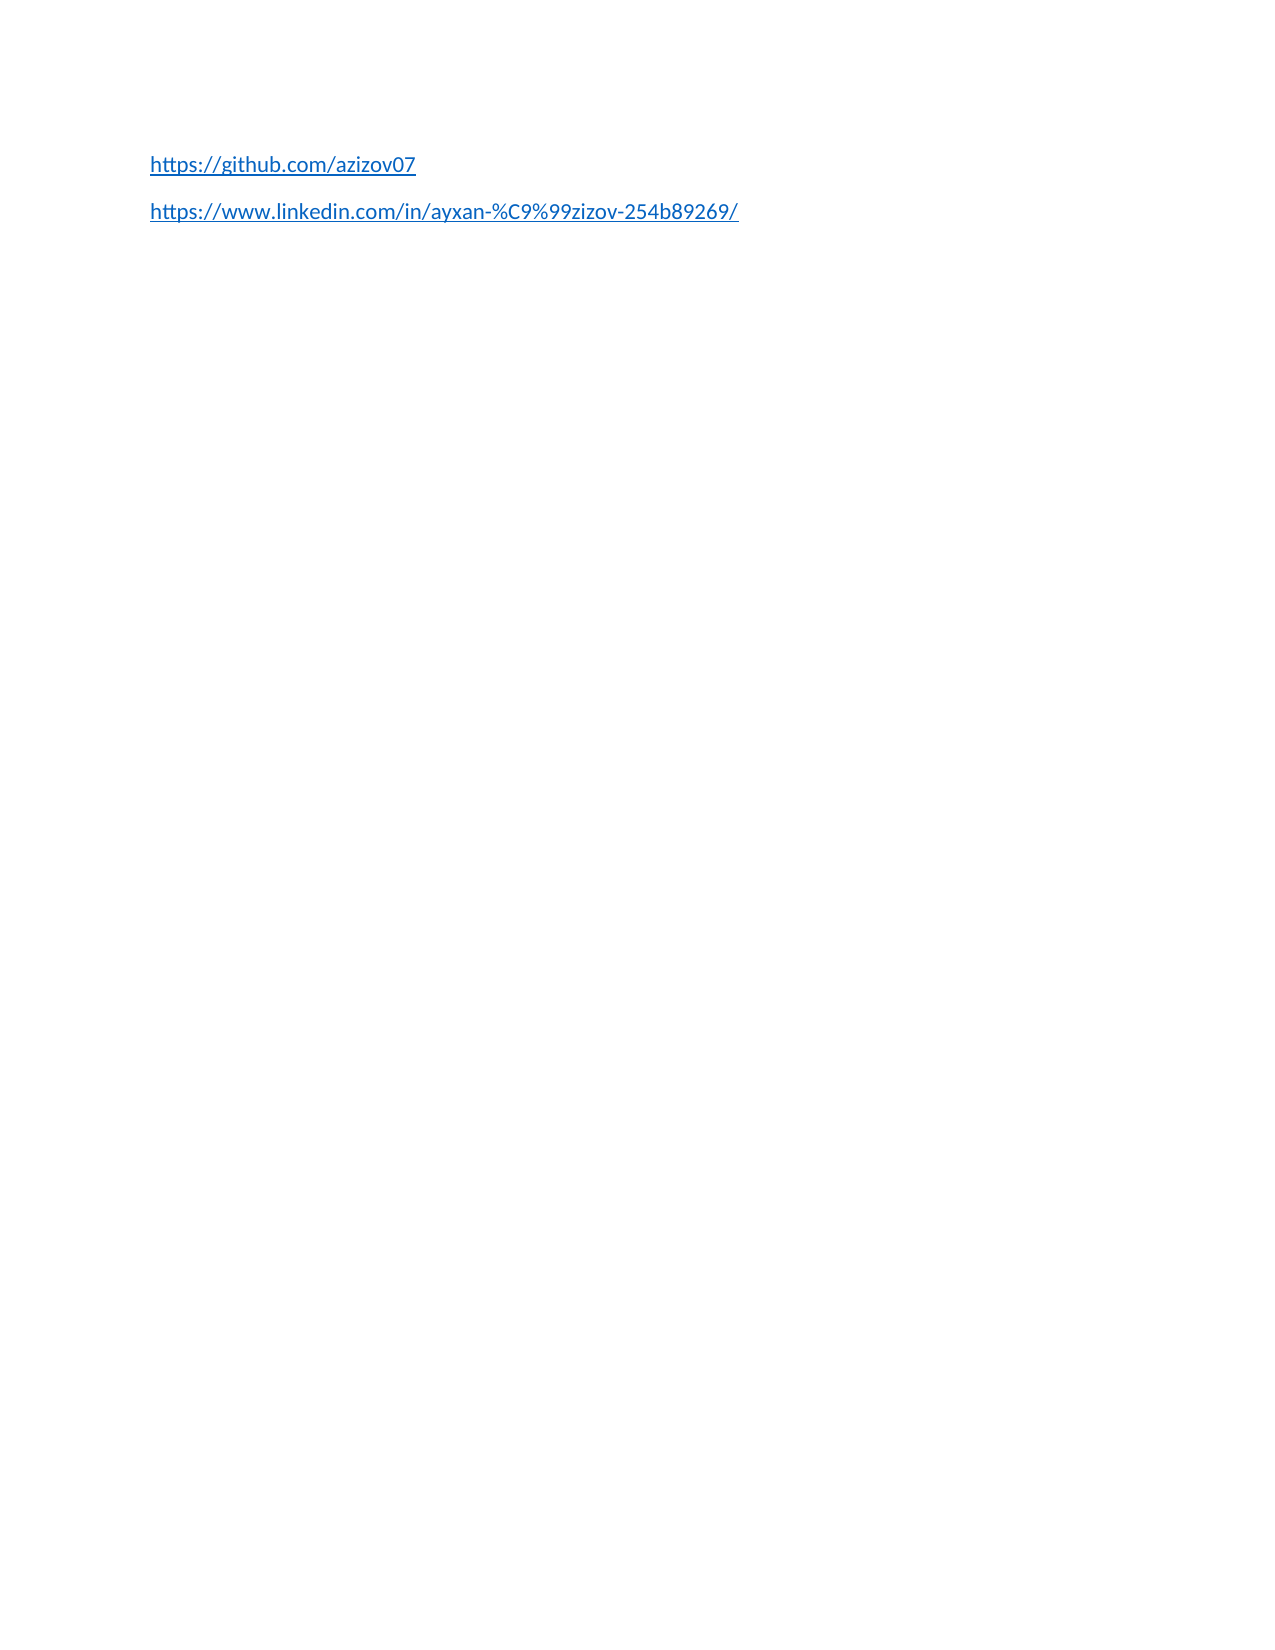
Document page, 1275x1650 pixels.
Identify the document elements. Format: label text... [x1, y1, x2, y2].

text https://github.com/azizov07 [150, 150, 1125, 178]
text https://www.linkedin.com/in/ayxan-%C9%99zizov-254b89269/ [150, 197, 1125, 225]
